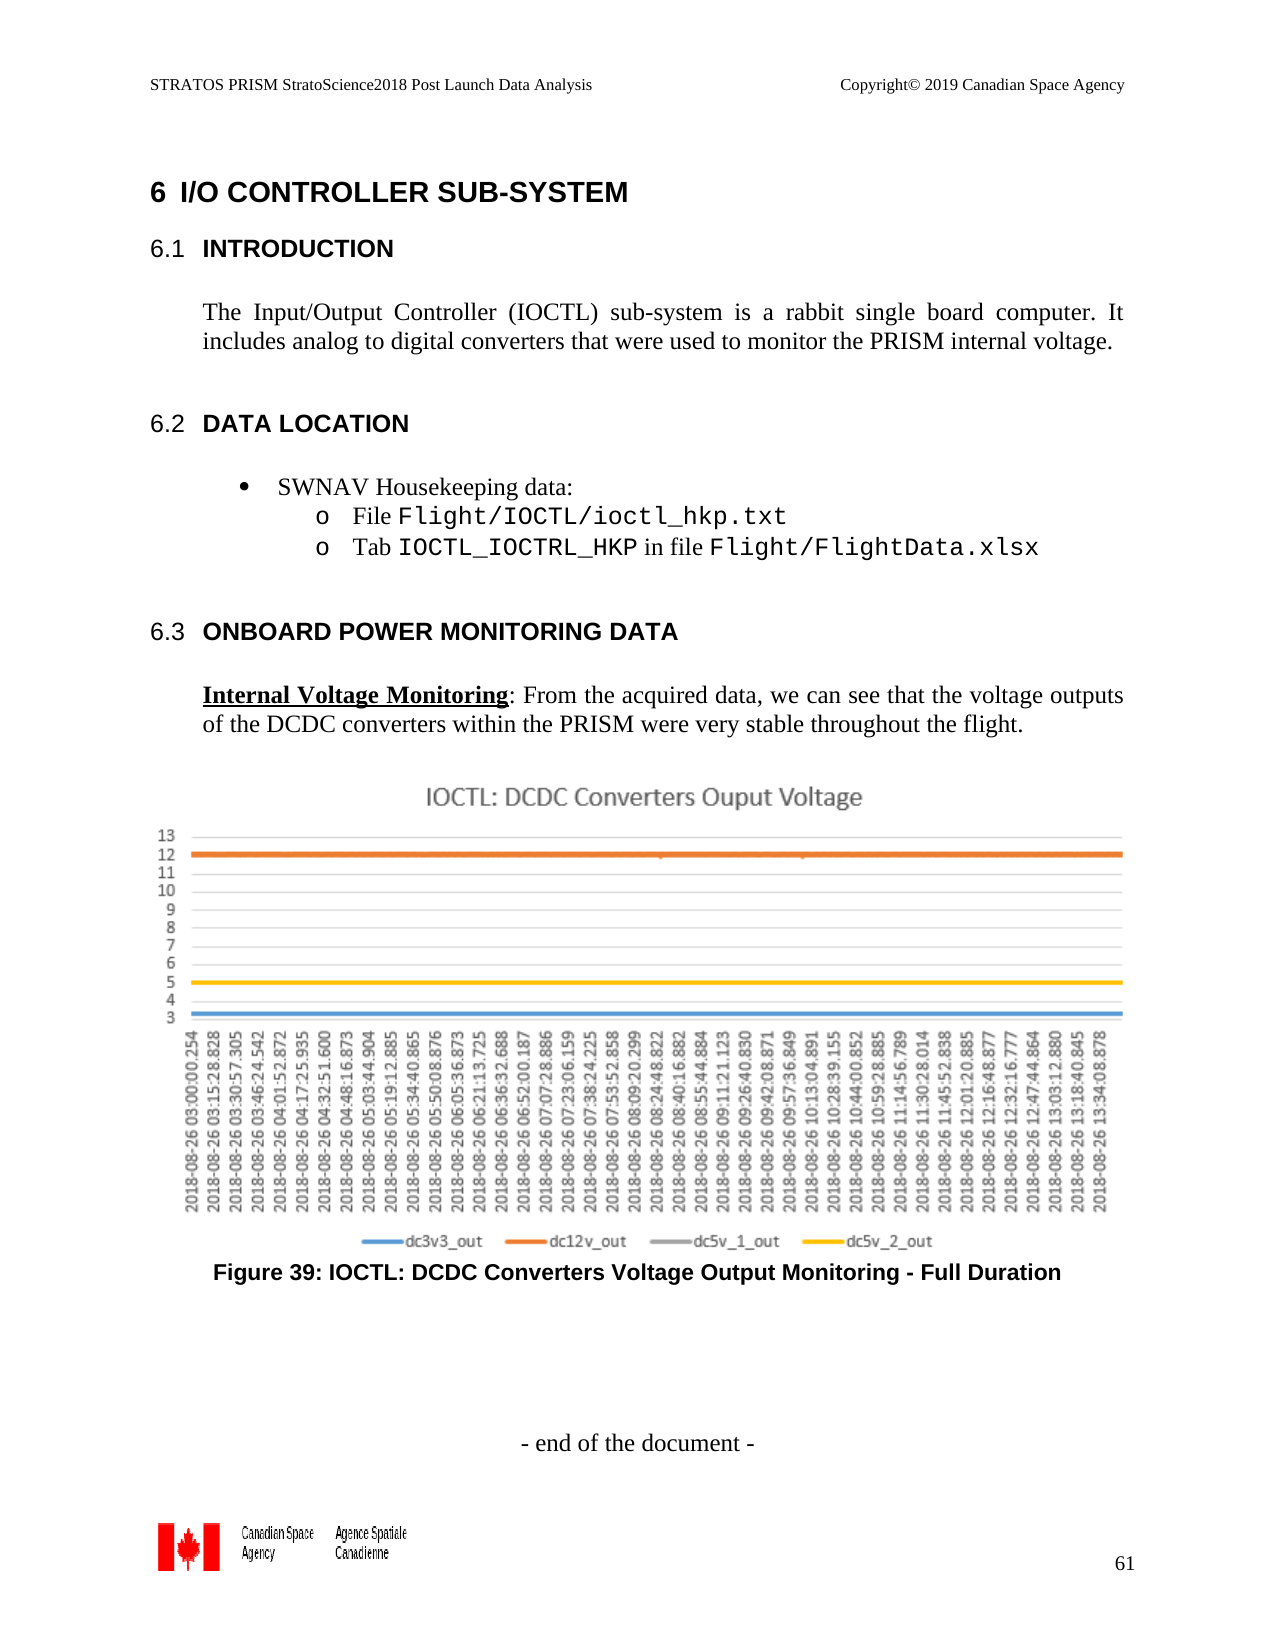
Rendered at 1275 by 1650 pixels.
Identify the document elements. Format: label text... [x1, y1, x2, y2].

subtitle Data Location [150, 408, 1125, 437]
text Internal Voltage Monitoring: From the acquired data, we can see that the voltage outputs of the DCDC converters within the PRISM were very stable throughout the flight. [202, 680, 1125, 738]
subtitle Onboard Power Monitoring Data [150, 616, 1125, 645]
list File Flight/IOCTL/ioctl_hkp.txt [315, 501, 1125, 532]
subtitle I/O Controller Sub-System [150, 175, 1125, 208]
text - end of the document - [150, 1428, 1125, 1457]
text The Input/Output Controller (IOCTL) sub-system is a rabbit single board computer. It includes analog to digital converters that were used to monitor the PRISM internal voltage. [202, 297, 1125, 355]
picture [150, 766, 1125, 1259]
text Figure 39: IOCTL: DCDC Converters Voltage Output Monitoring - Full Duration [150, 1259, 1125, 1285]
subtitle Introduction [150, 233, 1125, 262]
list SWNAV Housekeeping data: [240, 472, 1125, 501]
list Tab IOCTL_IOCTRL_HKP in file Flight/FlightData.xlsx [315, 532, 1125, 563]
